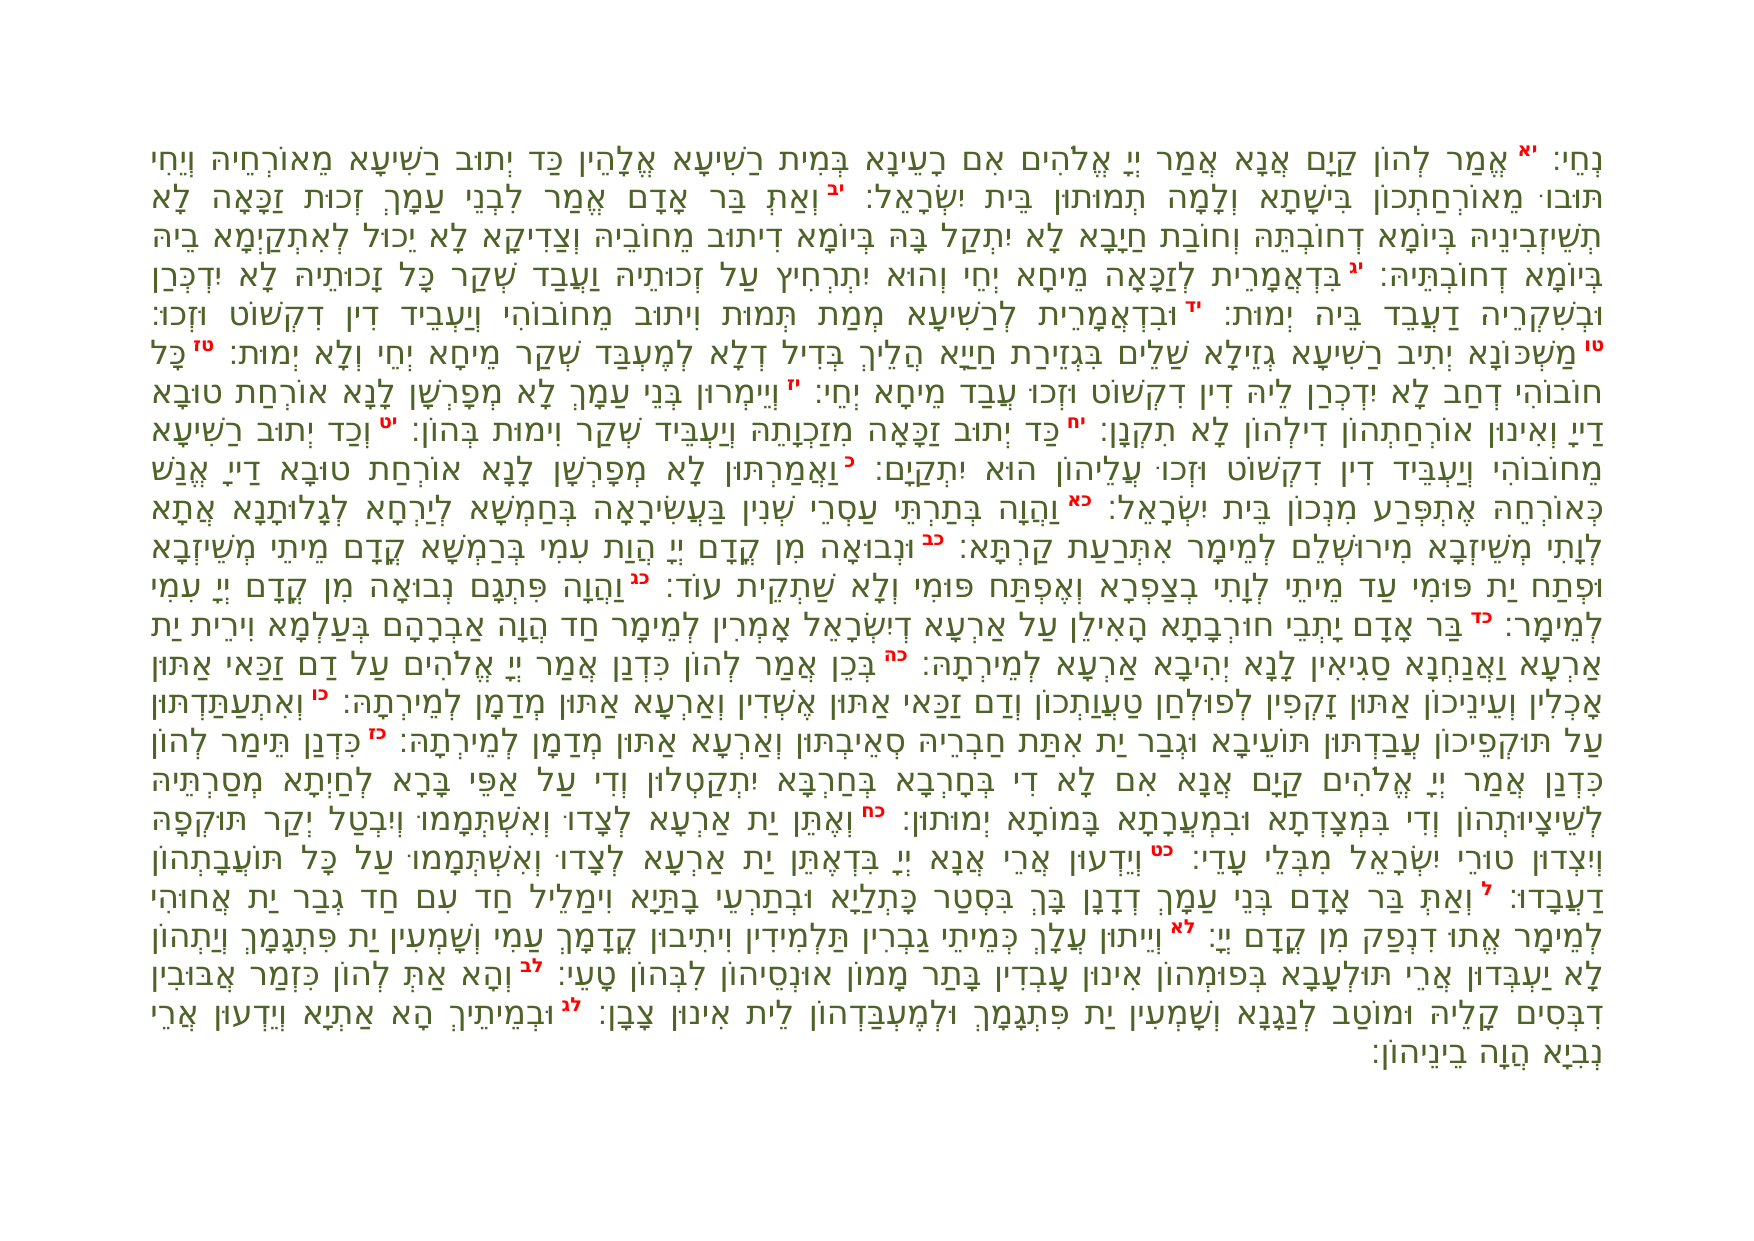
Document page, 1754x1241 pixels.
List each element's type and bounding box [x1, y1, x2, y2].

text [150, 139, 1604, 1071]
